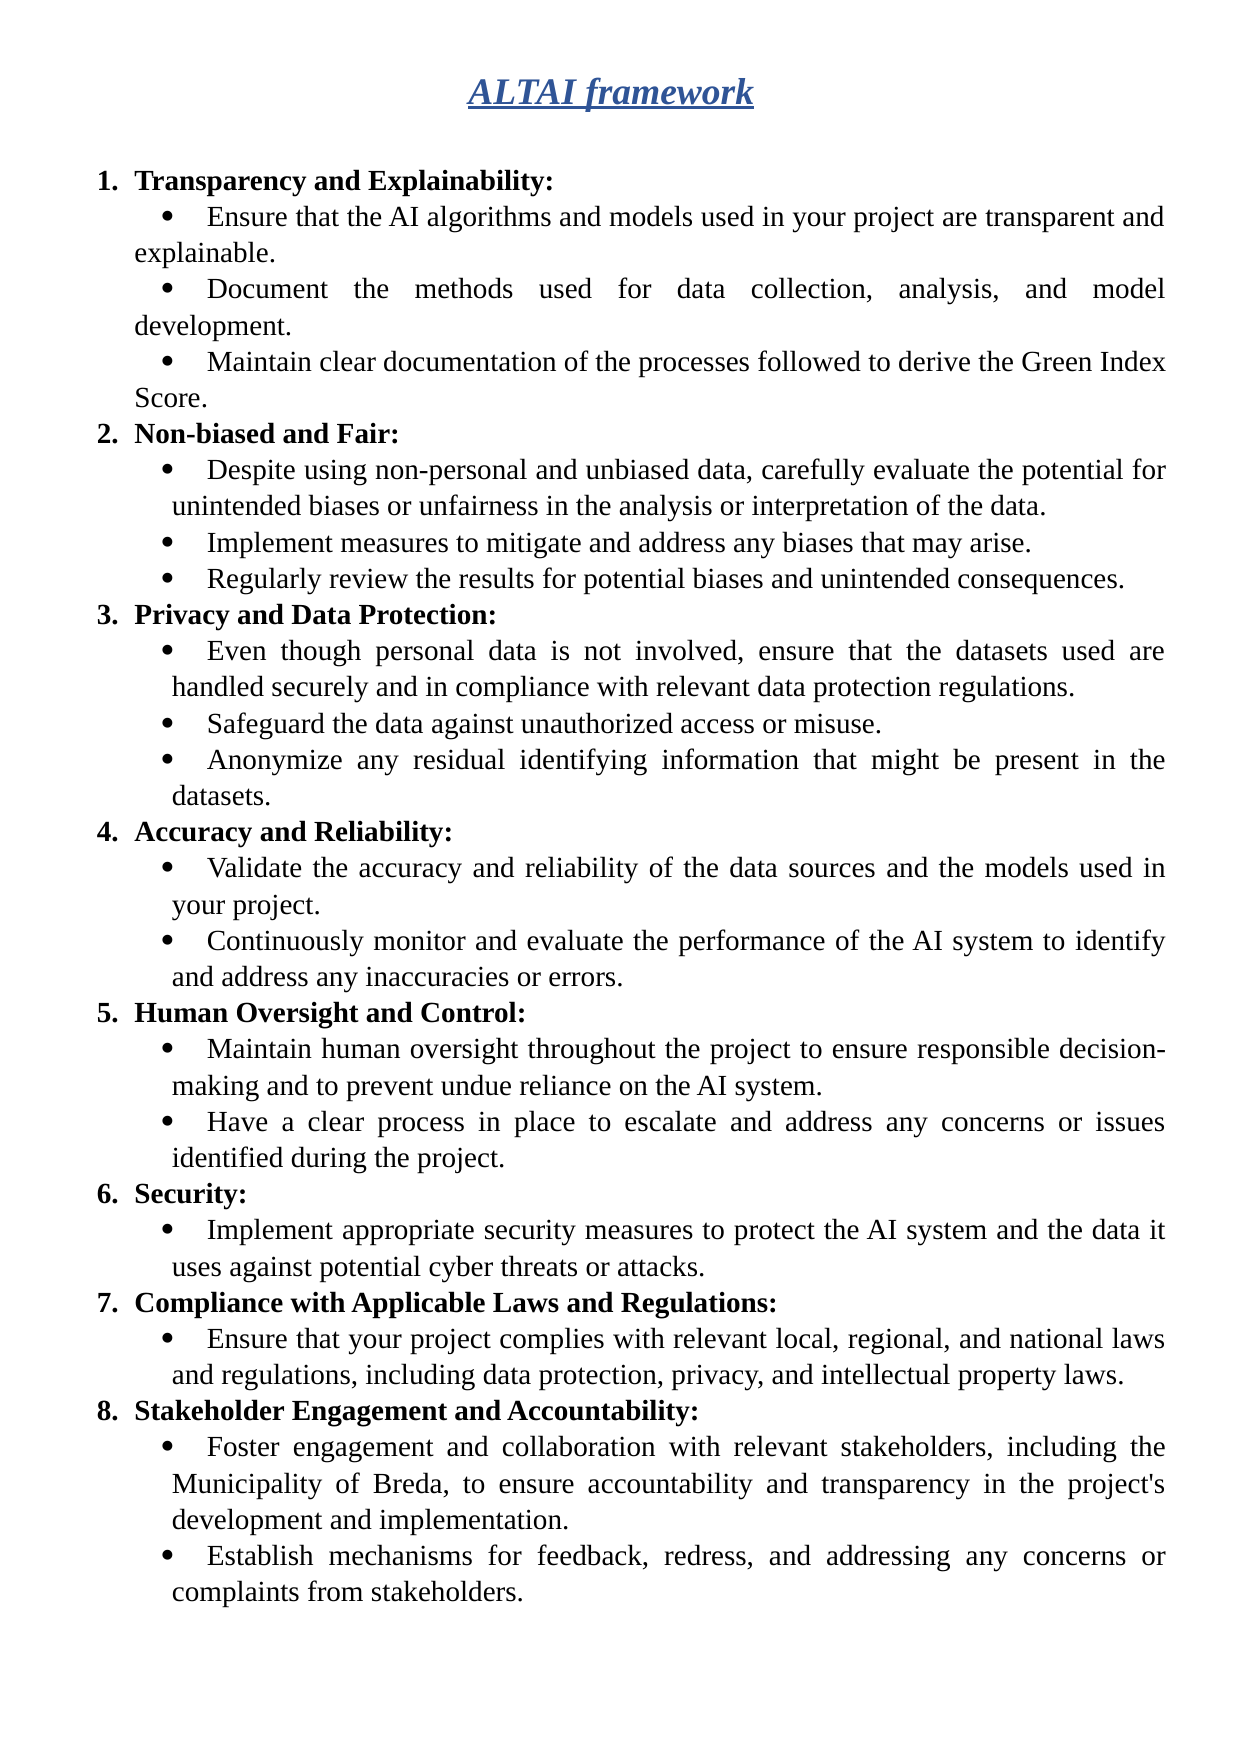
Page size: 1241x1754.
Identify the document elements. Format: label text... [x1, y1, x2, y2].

list Validate the accuracy and reliability of the data sources and the models used in your project. [162, 851, 1167, 920]
list Foster engagement and collaboration with relevant stakeholders, including the Municipality of Breda, to ensure accountability and transparency in the project's development and implementation. [162, 1429, 1167, 1535]
list Even though personal data is not involved, ensure that the datasets used are handled securely and in compliance with relevant data protection regulations. [162, 633, 1167, 703]
list Implement appropriate security measures to protect the AI system and the data it uses against potential cyber threats or attacks. [162, 1212, 1167, 1282]
list Have a clear process in place to escalate and address any concerns or issues identified during the project. [162, 1104, 1167, 1174]
list Ensure that your project complies with relevant local, regional, and national laws and regulations, including data protection, privacy, and intellectual property laws. [162, 1321, 1167, 1391]
list Continuously monitor and evaluate the performance of the AI system to identify and address any inaccuracies or errors. [162, 923, 1167, 993]
list Compliance with Applicable Laws and Regulations: [97, 1285, 1167, 1318]
list Security: [97, 1176, 1167, 1210]
list Maintain clear documentation of the processes followed to derive the Green Index Score. [134, 344, 1167, 413]
list Transparency and Explainability: [97, 163, 1167, 196]
list Establish mechanisms for feedback, redress, and addressing any concerns or complaints from stakeholders. [162, 1538, 1167, 1608]
subtitle ALTAI framework [59, 69, 1167, 112]
list Anonymize any residual identifying information that might be present in the datasets. [162, 742, 1167, 812]
list Human Oversight and Control: [97, 995, 1167, 1029]
list Safeguard the data against unauthorized access or misuse. [162, 706, 1167, 739]
list Accuracy and Reliability: [97, 814, 1167, 848]
list Ensure that the AI algorithms and models used in your project are transparent and explainable. [134, 199, 1167, 269]
list Maintain human oversight throughout the project to ensure responsible decision-making and to prevent undue reliance on the AI system. [162, 1031, 1167, 1101]
list Regularly review the results for potential biases and unintended consequences. [162, 561, 1167, 594]
list Document the methods used for data collection, analysis, and model development. [134, 271, 1167, 341]
list Stakeholder Engagement and Accountability: [97, 1393, 1167, 1427]
list Privacy and Data Protection: [97, 597, 1167, 631]
list Non-biased and Fair: [97, 416, 1167, 450]
list Implement measures to mitigate and address any biases that may arise. [162, 525, 1167, 558]
list Despite using non-personal and unbiased data, carefully evaluate the potential for unintended biases or unfairness in the analysis or interpretation of the data. [162, 452, 1167, 522]
